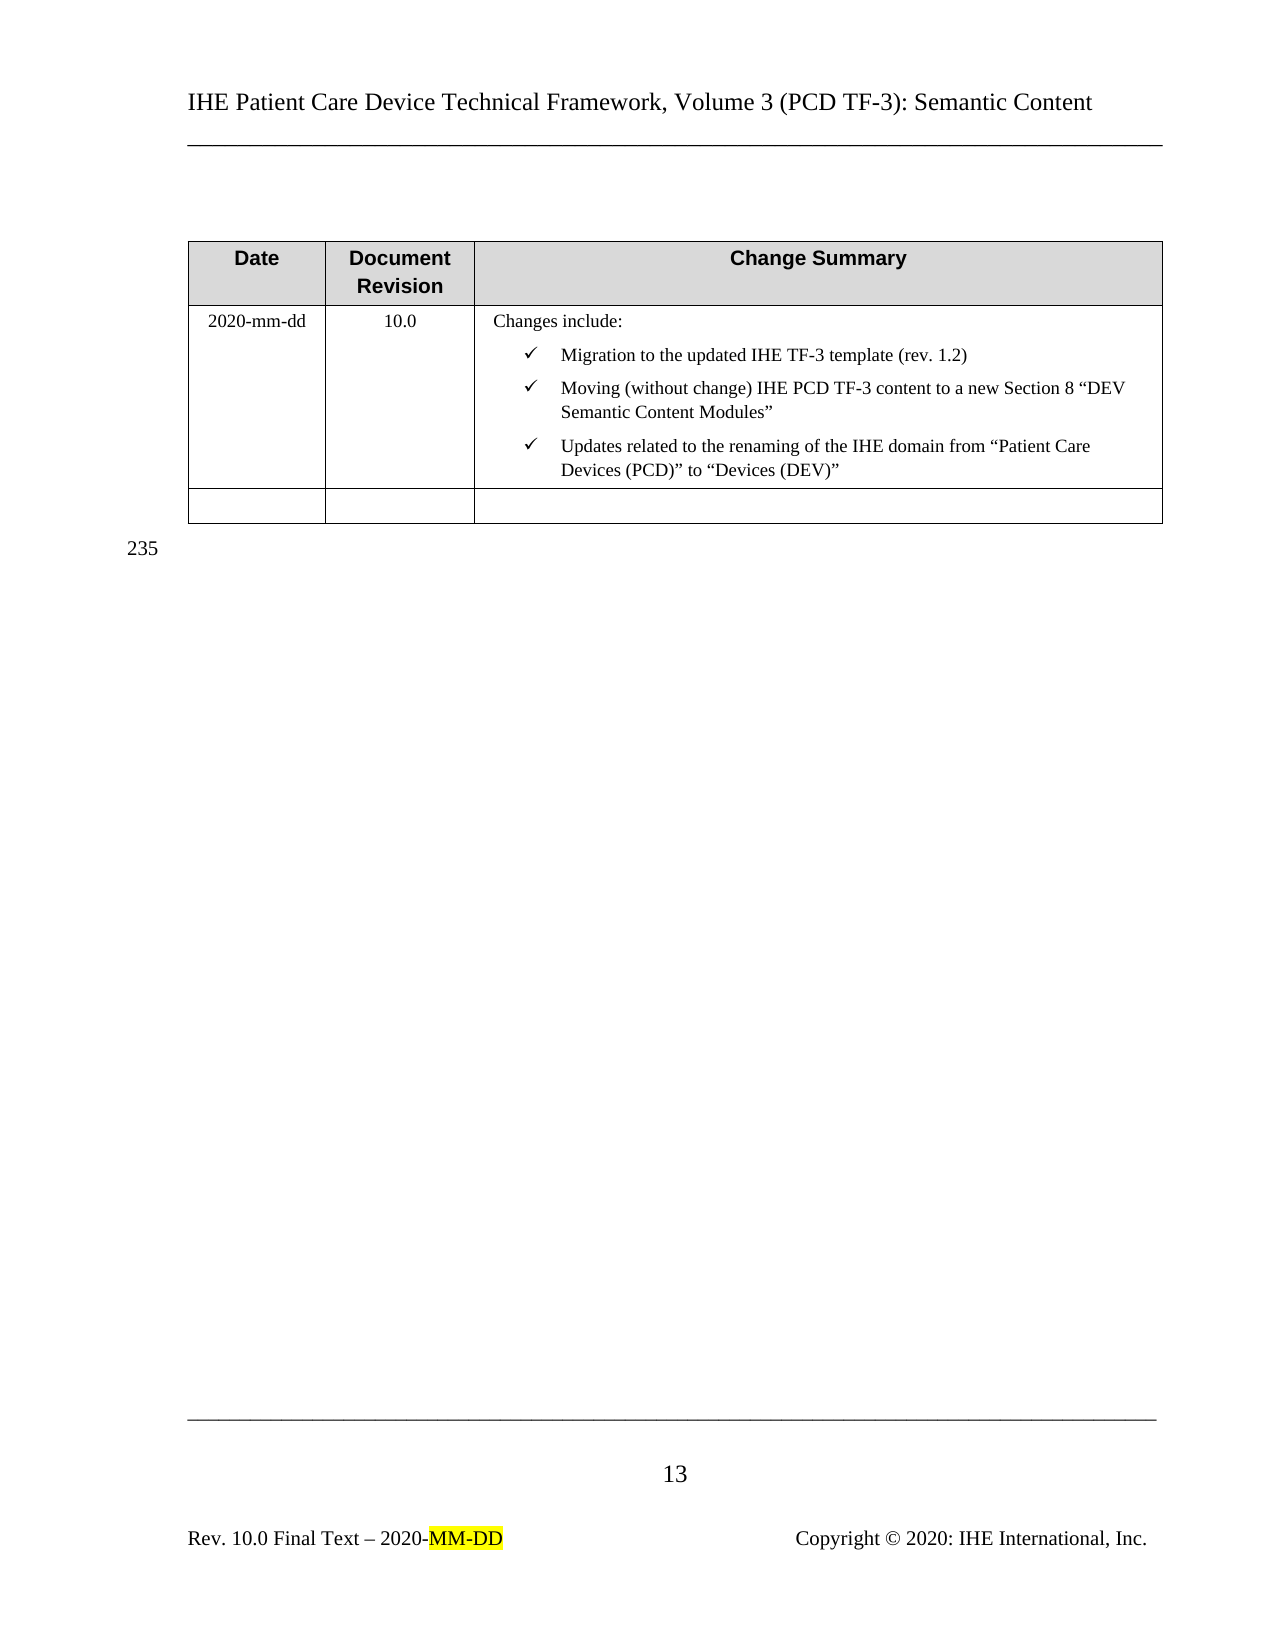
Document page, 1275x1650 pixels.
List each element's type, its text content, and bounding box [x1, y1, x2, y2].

table_cell [326, 489, 474, 522]
table_cell Changes include: Migration to the updated IHE TF-3 template (rev. 1.2) Moving (without change) IHE PCD TF-3 content to a new Section 8 “DEV Semantic Content Modules” Updates related to the renaming of the IHE domain from “Patient Care Devices (PCD)” to “Devices (DEV)” [475, 306, 1162, 488]
table_header Date [189, 242, 325, 305]
table_cell [475, 489, 1162, 522]
table_cell [189, 489, 325, 522]
table_cell 2020-mm-dd [189, 306, 325, 488]
table_header Document Revision [326, 242, 474, 305]
table_header Change Summary [475, 242, 1162, 305]
table_cell 10.0 [326, 306, 474, 488]
